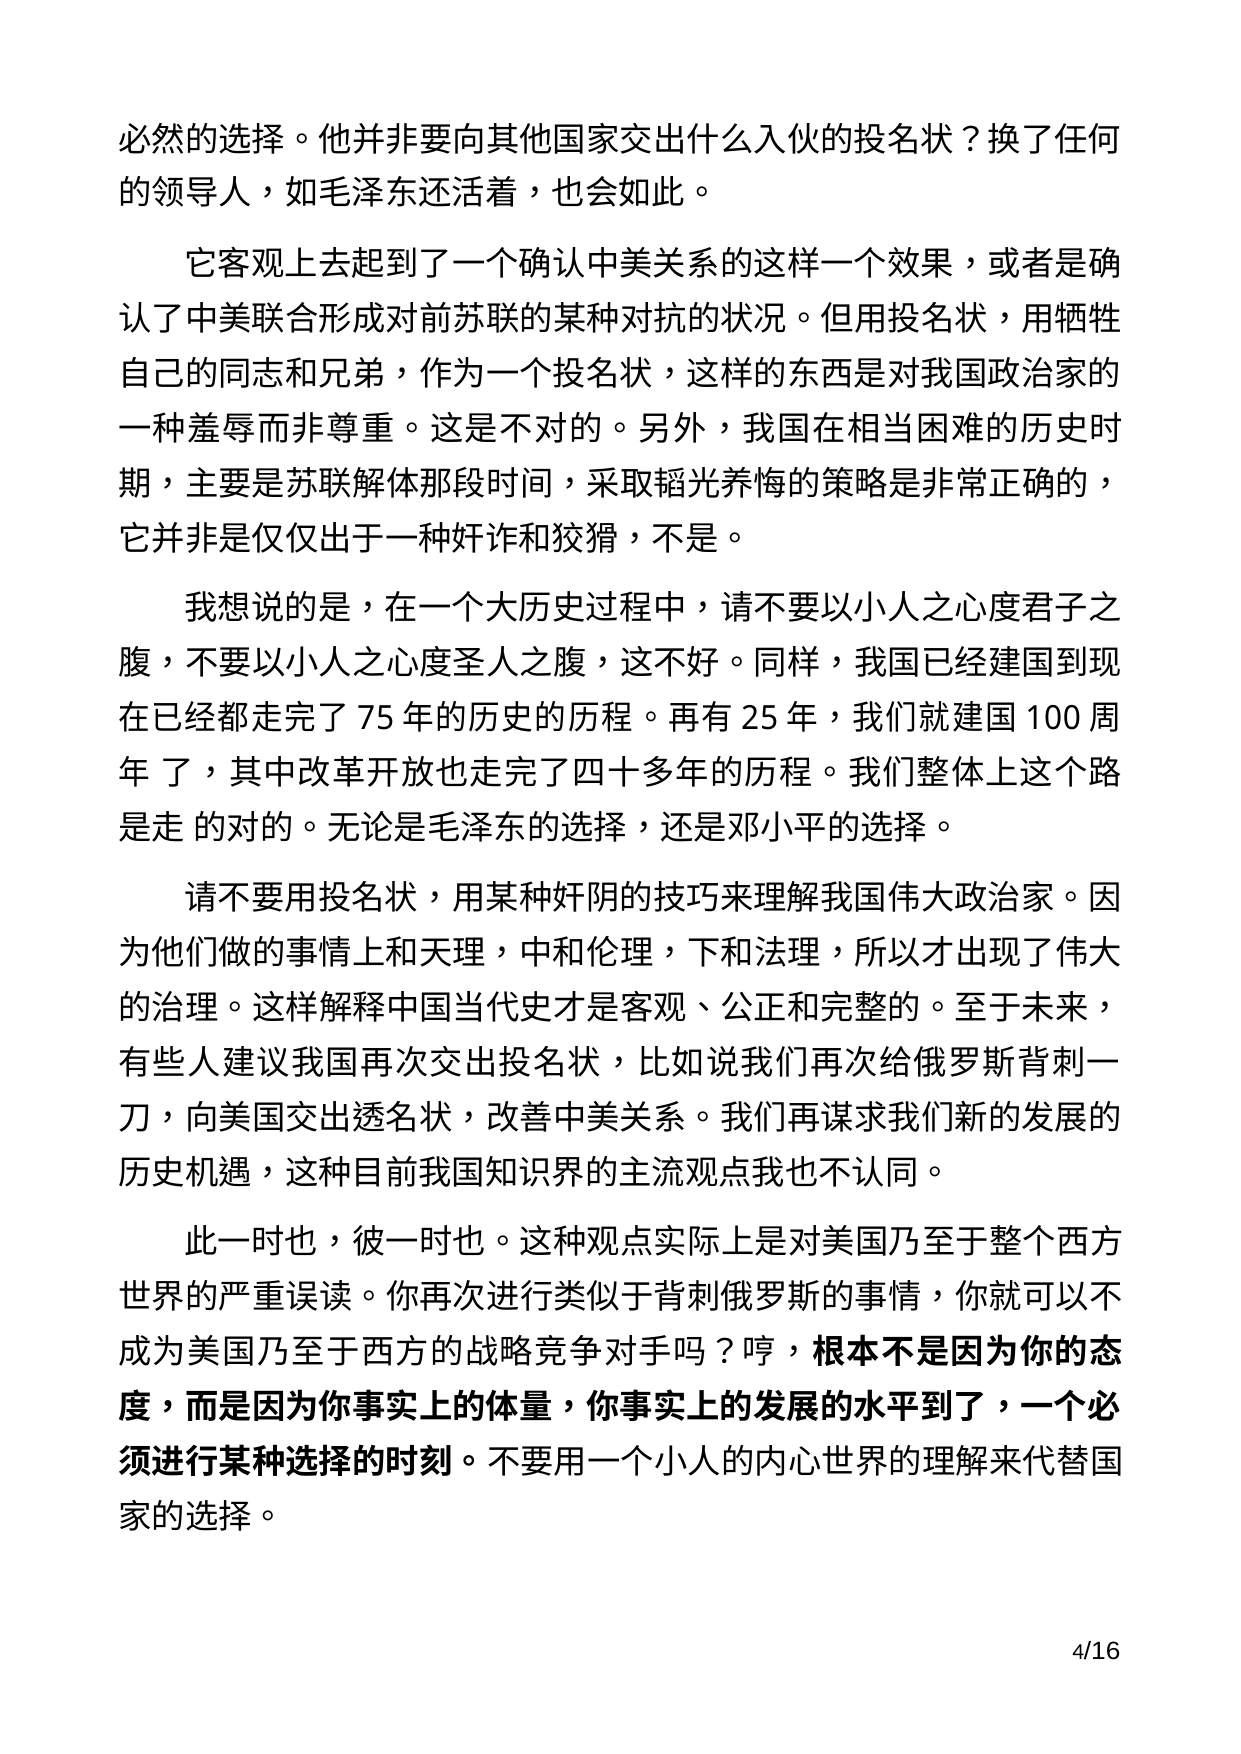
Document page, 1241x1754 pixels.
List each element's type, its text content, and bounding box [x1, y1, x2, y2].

text 必然的选择。他并非要向其他国家交出什么⼊伙的投名状？换了任何 [118, 114, 1122, 160]
text ⼑，向美国交出透名状，改善中美关系。我们再谋求我们新的发展的 历史机遇，这种目前我国知识界的主流观点我也不认同。 [118, 1085, 1122, 1195]
text 的领导⼈，如⽑泽东还活着，也会如此。 [118, 160, 718, 215]
text 此⼀时也，彼⼀时也。这种观点实际上是对美国乃⾄于整个西⽅ 世界的严重误读。你再次进⾏类似于背刺俄罗斯的事情，你就可以不 成为美国乃⾄于西⽅的战略竞争对⼿吗？哼，根本不是因为你的态 度，⽽是因为你事实上的体量，你事实上的发展的⽔平到了，⼀个必 须进⾏某种选择的时刻。不要用⼀个小⼈的内⼼世界的理解来代替国 家的选择。 [118, 1210, 1123, 1540]
text ⼀种羞辱⽽非尊重。这是不对的。另外，我国在相当困难的历史时 期，主要是苏联解体那段时间，采取韬光养悔的策略是非常正确的， 它并非是仅仅出于⼀种奸诈和狡猾，不是。 [118, 396, 1123, 561]
text 请不要用投名状，用某种奸阴的技巧来理解我国伟⼤政治家。因 为他们做的事情上和天理，中和伦理，下和法理，所以才出现了伟⼤ 的治理。这样解释中国当代史才是客观、公正和完整的。⾄于未来， 有些⼈建议我国再次交出投名状，比如说我们再次给俄罗斯背刺⼀ [118, 865, 1122, 1085]
text 它客观上去起到了⼀个确认中美关系的这样⼀个效果，或者是确 认了中美联合形成对前苏联的某种对抗的状况。但用投名状，用牺牲 自⼰的同志和兄弟，作为⼀个投名状，这样的东西是对我国政治家的 [118, 231, 1122, 396]
text 我想说的是，在⼀个⼤历史过程中，请不要以小⼈之⼼度君⼦之 腹，不要以小⼈之⼼度圣⼈之腹，这不好。同样，我国已经建国到现 在已经都⾛完了75年的历史的历程。再有25年，我们就建国100周年 了，其中改⾰开放也⾛完了四⼗多年的历程。我们整体上这个路是⾛ 的对的。⽆论是⽑泽东的选择，还是邓小平的选择。 [118, 576, 1122, 851]
